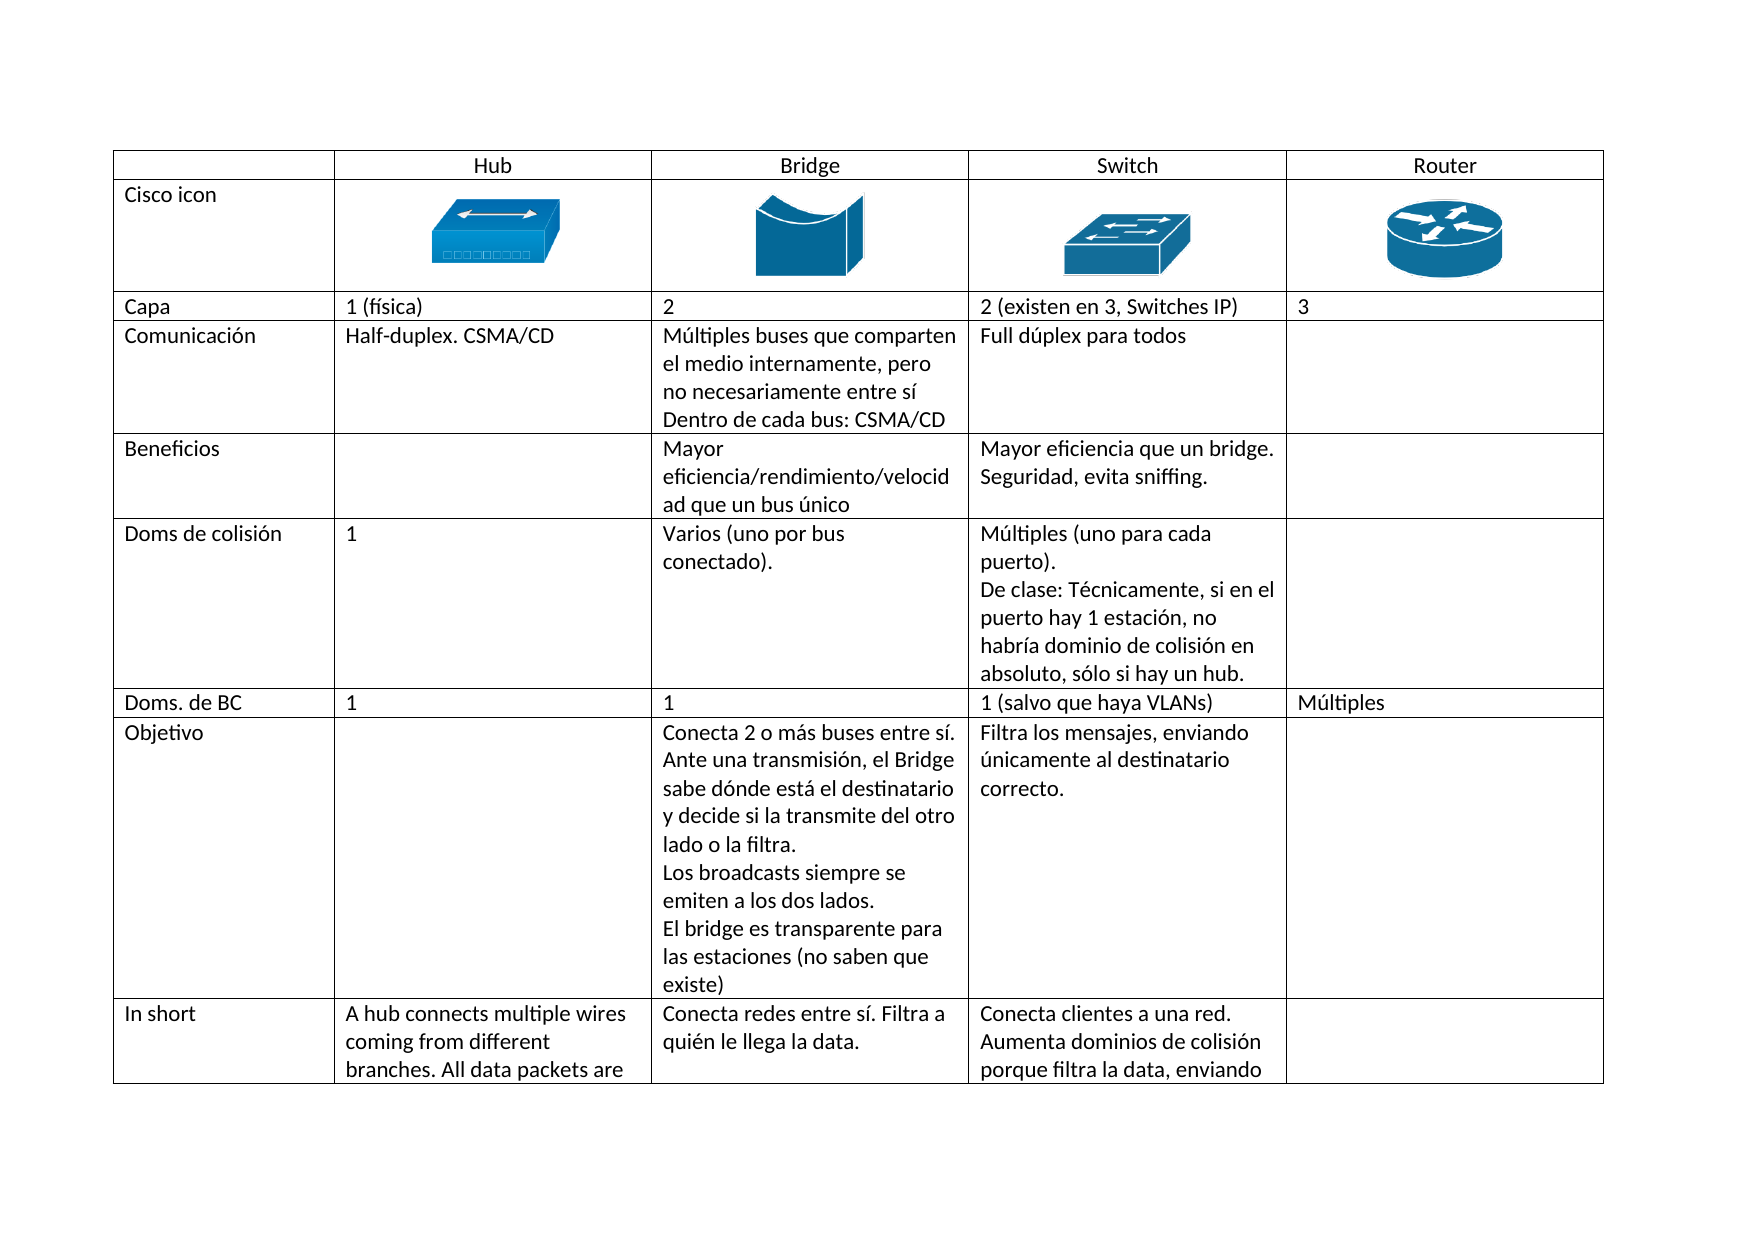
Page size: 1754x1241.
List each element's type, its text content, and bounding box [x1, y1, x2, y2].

table_cell 1 (física) [335, 292, 651, 320]
table_cell A hub connects multiple wires coming from different branches. All data packets are sent to all connected devices. [550, 999, 651, 1083]
table_header [114, 151, 334, 179]
table_cell [969, 180, 1286, 291]
table_cell 2 (existen en 3, Switches IP) [969, 292, 1286, 320]
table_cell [969, 999, 1286, 1083]
picture [413, 185, 572, 270]
table_cell [1287, 321, 1603, 433]
table_cell [866, 180, 968, 291]
table_header Bridge [652, 151, 968, 179]
table_cell Múltiples buses que comparten el medio internamente, pero no necesariamente entre sí Dentro de cada bus: CSMA/CD [652, 321, 968, 433]
table_cell Mayor eficiencia que un bridge. Seguridad, evita sniffing. [969, 434, 1286, 518]
table_header Switch [969, 151, 1286, 179]
table_cell [335, 434, 651, 518]
table_cell 1 [652, 689, 968, 717]
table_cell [652, 999, 968, 1083]
table_cell [1287, 718, 1603, 998]
table_cell [1287, 434, 1603, 518]
table_cell 1 [335, 689, 651, 717]
table_cell Full dúplex para todos [969, 321, 1286, 433]
picture [1062, 180, 1193, 281]
table_cell Objetivo [114, 718, 334, 998]
picture [754, 180, 866, 291]
table_cell Capa [114, 292, 334, 320]
table_cell 1 [335, 519, 651, 687]
table_cell Doms de colisión [114, 519, 334, 687]
table_cell [1287, 180, 1603, 291]
table_cell [652, 180, 754, 291]
table_cell Half-duplex. CSMA/CD [335, 321, 651, 433]
table_cell [335, 718, 651, 998]
table_cell Beneficios [114, 434, 334, 518]
table_cell Varios (uno por bus conectado). [652, 519, 968, 687]
table_cell Cisco icon [114, 180, 334, 291]
picture [1385, 180, 1505, 281]
table_cell Comunicación [114, 321, 334, 433]
table_cell Mayor eficiencia/rendimiento/velocidad que un bus único [652, 434, 968, 518]
table_cell 1 (salvo que haya VLANs) [969, 689, 1286, 717]
table_cell Doms. de BC [114, 689, 334, 717]
table_cell Múltiples [1287, 689, 1603, 717]
table_header Hub [335, 151, 651, 179]
table_header Router [1287, 151, 1603, 179]
table_cell 2 [652, 292, 968, 320]
table_cell 3 [1287, 292, 1603, 320]
table_cell [1287, 519, 1603, 687]
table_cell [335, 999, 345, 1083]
table_cell Conecta 2 o más buses entre sí. Ante una transmisión, el Bridge sabe dónde está el destinatario y decide si la transmite del otro lado o la filtra. Los broadcasts siempre se emiten a los dos lados. El bridge es transparente para las estaciones (no saben que existe) [652, 718, 968, 998]
table_cell Múltiples (uno para cada puerto). De clase: Técnicamente, si en el puerto hay 1 estación, no habría dominio de colisión en absoluto, sólo si hay un hub. [969, 519, 1286, 687]
table_cell Filtra los mensajes, enviando únicamente al destinatario correcto. [969, 718, 1286, 998]
table_cell [335, 180, 651, 291]
table_cell In short [114, 999, 334, 1083]
table_cell [1287, 999, 1603, 1083]
